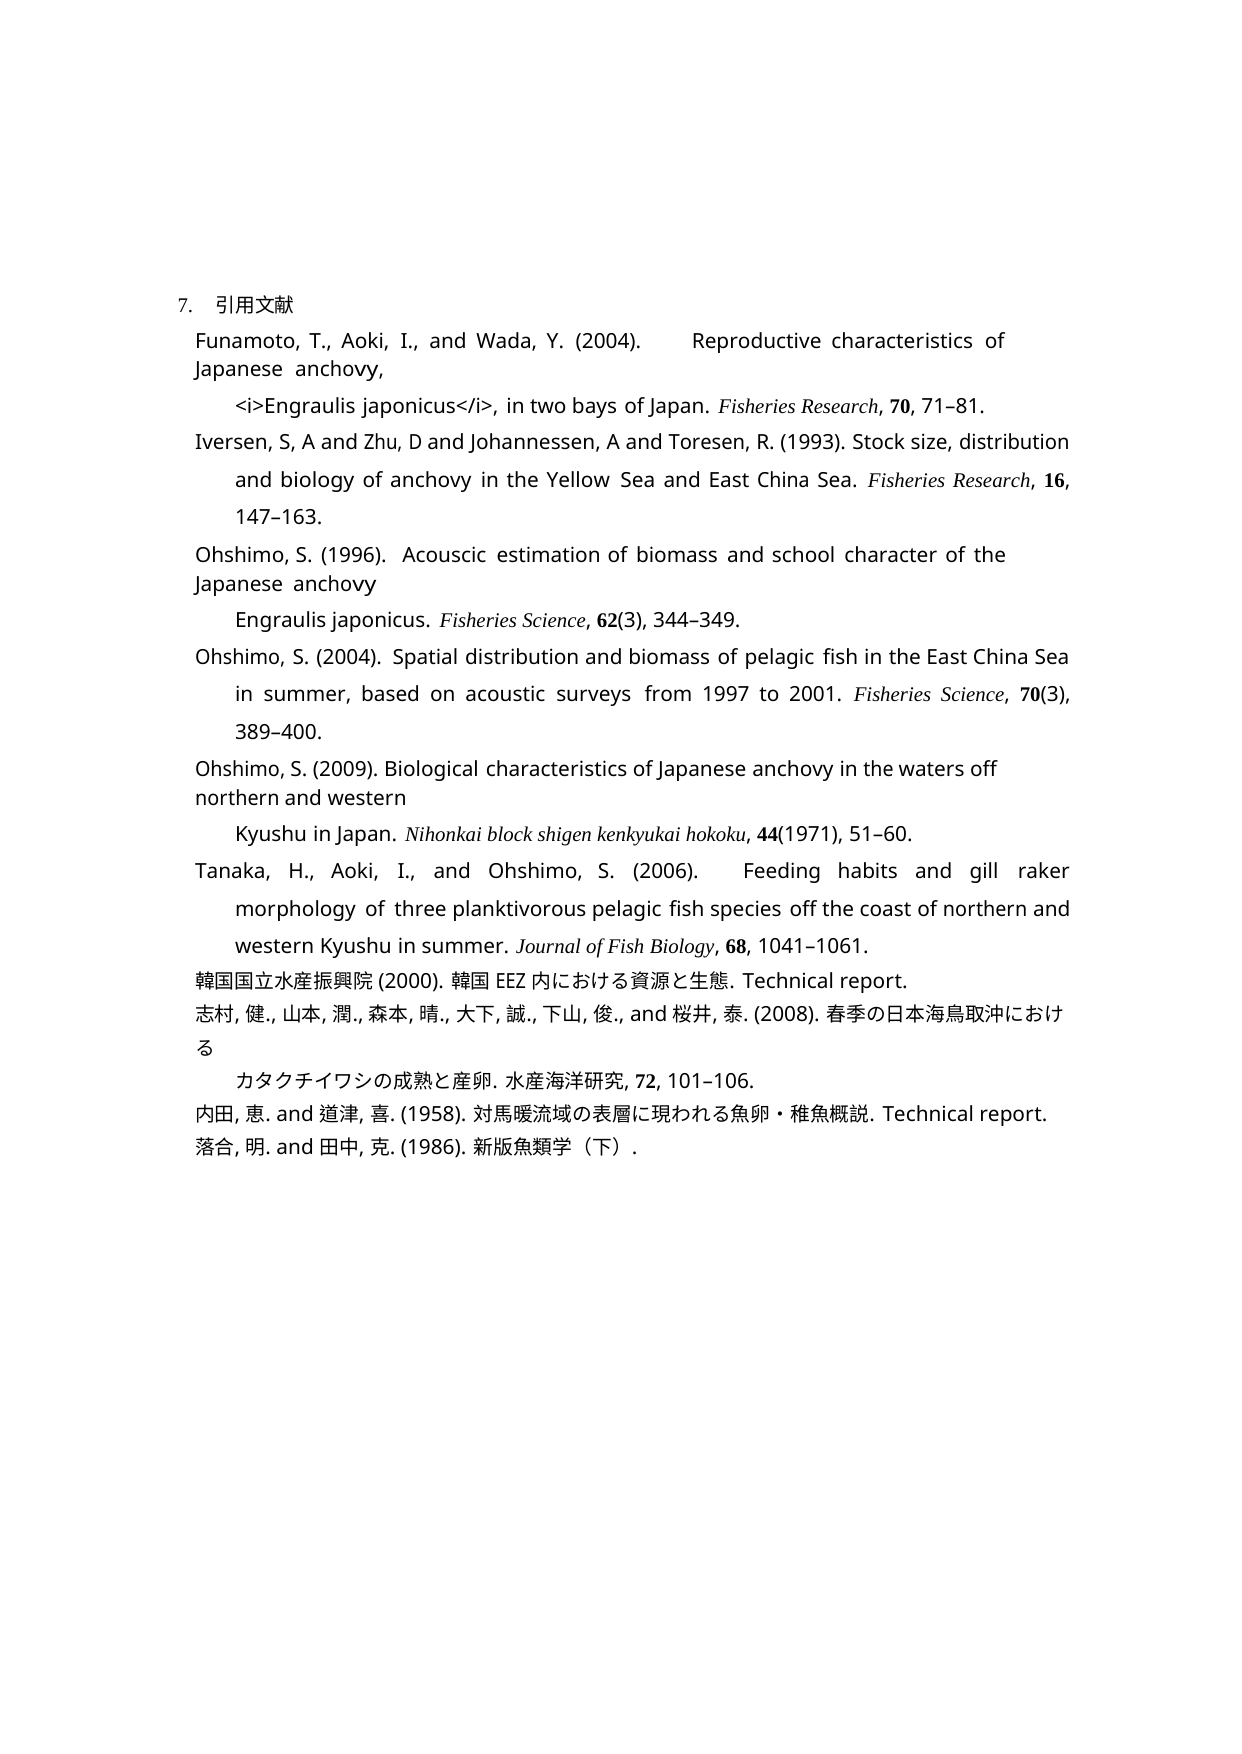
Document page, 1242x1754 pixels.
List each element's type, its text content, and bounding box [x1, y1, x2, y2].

text Ohshimo, S. (2009). Biological characteristics of Japanese anchovy in the waters oﬀ northern and western [195, 754, 1077, 811]
text 落合, 明. and 田中, 克. (1986). 新版魚類学（下）. [195, 1127, 1077, 1160]
text <i>Engraulis japonicus</i>, in two bays of Japan. Fisheries Research, 70, 71–81. [235, 391, 1077, 419]
text Kyushu in Japan. Nihonkai block shigen kenkyukai hokoku, 44(1971), 51–60. [235, 819, 1077, 848]
text Engraulis japonicus. Fisheries Science, 62(3), 344–349. [235, 605, 1077, 634]
text Tanaka, H., Aoki, I., and Ohshimo, S. (2006). Feeding habits and gill raker morphology of three planktivorous pelagic fish species oﬀ the coast of northern and western Kyushu in summer. Journal of Fish Biology, 68, 1041–1061. [195, 856, 1070, 959]
text 内田, 恵. and 道津, 喜. (1958). 対馬暖流域の表層に現われる魚卵・稚魚概説. Technical report. [195, 1094, 1077, 1127]
text 韓国国立水産振興院 (2000). 韓国 EEZ 内における資源と生態. Technical report. [195, 969, 1077, 994]
text Ohshimo, S. (2004). Spatial distribution and biomass of pelagic fish in the East China Sea in summer, based on acoustic surveys from 1997 to 2001. Fisheries Science, 70(3), 389–400. [195, 642, 1070, 745]
text 7. 引用文献 [177, 290, 1077, 317]
text Ohshimo, S. (1996). Acouscic estimation of biomass and school character of the Japanese anchovy [195, 540, 1077, 597]
text Funamoto, T., Aoki, I., and Wada, Y. (2004). Reproductive characteristics of Japanese anchovy, [195, 326, 1077, 383]
text カタクチイワシの成熟と産卵. 水産海洋研究, 72, 101–106. [235, 1060, 1077, 1094]
text Iversen, S, A and Zhu, D and Johannessen, A and Toresen, R. (1993). Stock size, distribution and biology of anchovy in the Yellow Sea and East China Sea. Fisheries Research, 16, 147–163. [195, 427, 1070, 531]
text 志村, 健., 山本, 潤., 森本, 晴., 大下, 誠., 下山, 俊., and 桜井, 泰. (2008). 春季の日本海鳥取沖における [195, 994, 1077, 1060]
